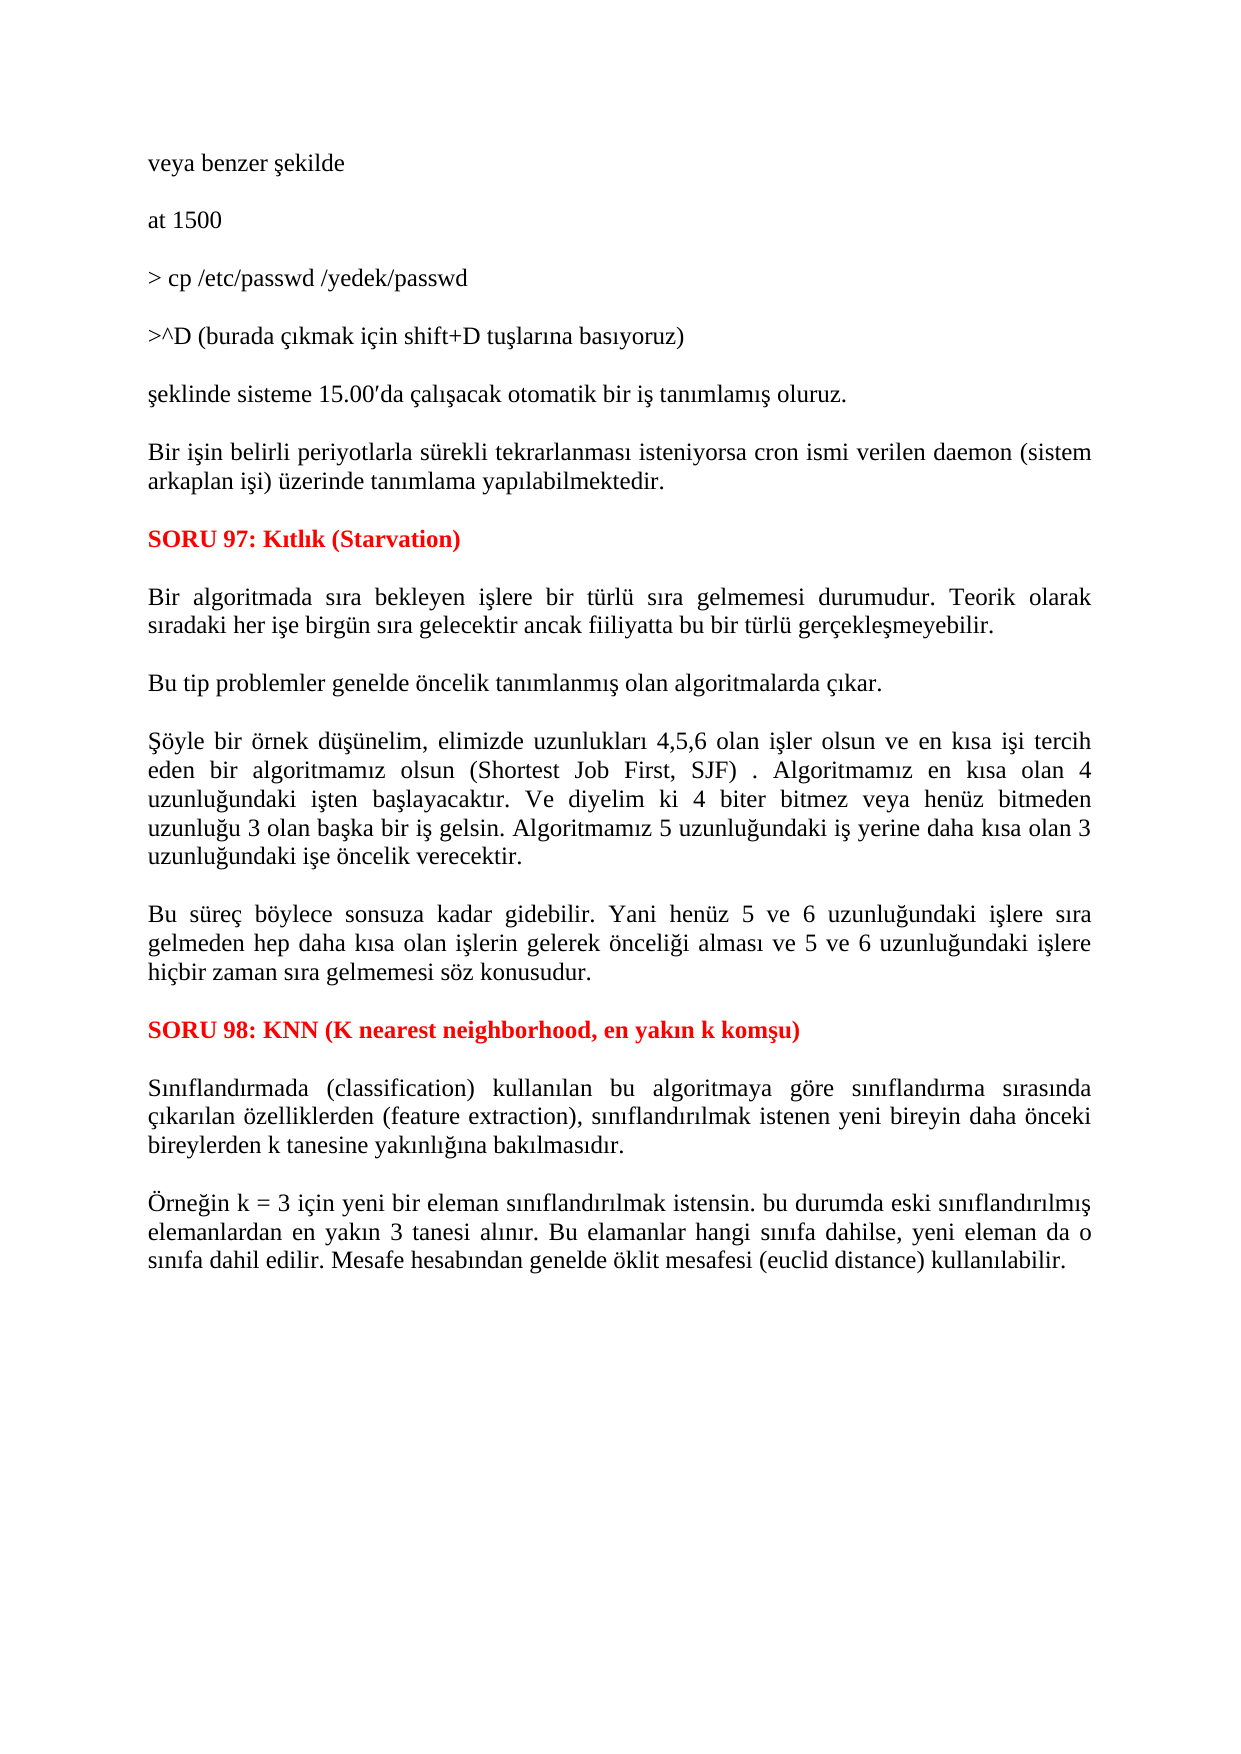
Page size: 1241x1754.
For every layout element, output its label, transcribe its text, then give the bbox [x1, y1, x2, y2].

text Bir algoritmada sıra bekleyen işlere bir türlü sıra gelmemesi durumudur. Teorik olarak sıradaki her işe birgün sıra gelecektir ancak fiiliyatta bu bir türlü gerçekleşmeyebilir. [148, 582, 1093, 639]
text Şöyle bir örnek düşünelim, elimizde uzunlukları 4,5,6 olan işler olsun ve en kısa işi tercih eden bir algoritmamız olsun (Shortest Job First, SJF) . Algoritmamız en kısa olan 4 uzunluğundaki işten başlayacaktır. Ve diyelim ki 4 biter bitmez veya henüz bitmeden uzunluğu 3 olan başka bir iş gelsin. Algoritmamız 5 uzunluğundaki iş yerine daha kısa olan 3 uzunluğundaki işe öncelik verecektir. [148, 726, 1093, 870]
text Sınıflandırmada (classification) kullanılan bu algoritmaya göre sınıflandırma sırasında çıkarılan özelliklerden (feature extraction), sınıflandırılmak istenen yeni bireyin daha önceki bireylerden k tanesine yakınlığına bakılmasıdır. [148, 1073, 1093, 1159]
text Örneğin k = 3 için yeni bir eleman sınıflandırılmak istensin. bu durumda eski sınıflandırılmış elemanlardan en yakın 3 tanesi alınır. Bu elamanlar hangi sınıfa dahilse, yeni eleman da o sınıfa dahil edilir. Mesafe hesabından genelde öklit mesafesi (euclid distance) kullanılabilir. [148, 1188, 1093, 1274]
text SORU 98: KNN (K nearest neighborhood, en yakın k komşu) [148, 1015, 1093, 1043]
text şeklinde sisteme 15.00′da çalışacak otomatik bir iş tanımlamış oluruz. [148, 379, 1093, 408]
text > cp /etc/passwd /yedek/passwd [148, 263, 1093, 292]
text at 1500 [148, 206, 1093, 234]
text >^D (burada çıkmak için shift+D tuşlarına basıyoruz) [148, 321, 1093, 350]
text SORU 97: Kıtlık (Starvation) [148, 524, 1093, 553]
text Bir işin belirli periyotlarla sürekli tekrarlanması isteniyorsa cron ismi verilen daemon (sistem arkaplan işi) üzerinde tanımlama yapılabilmektedir. [148, 437, 1093, 495]
text Bu tip problemler genelde öncelik tanımlanmış olan algoritmalarda çıkar. [148, 668, 1093, 697]
text Bu süreç böylece sonsuza kadar gidebilir. Yani henüz 5 ve 6 uzunluğundaki işlere sıra gelmeden hep daha kısa olan işlerin gelerek önceliği alması ve 5 ve 6 uzunluğundaki işlere hiçbir zaman sıra gelmemesi söz konusudur. [148, 899, 1093, 986]
text veya benzer şekilde [148, 148, 1093, 176]
